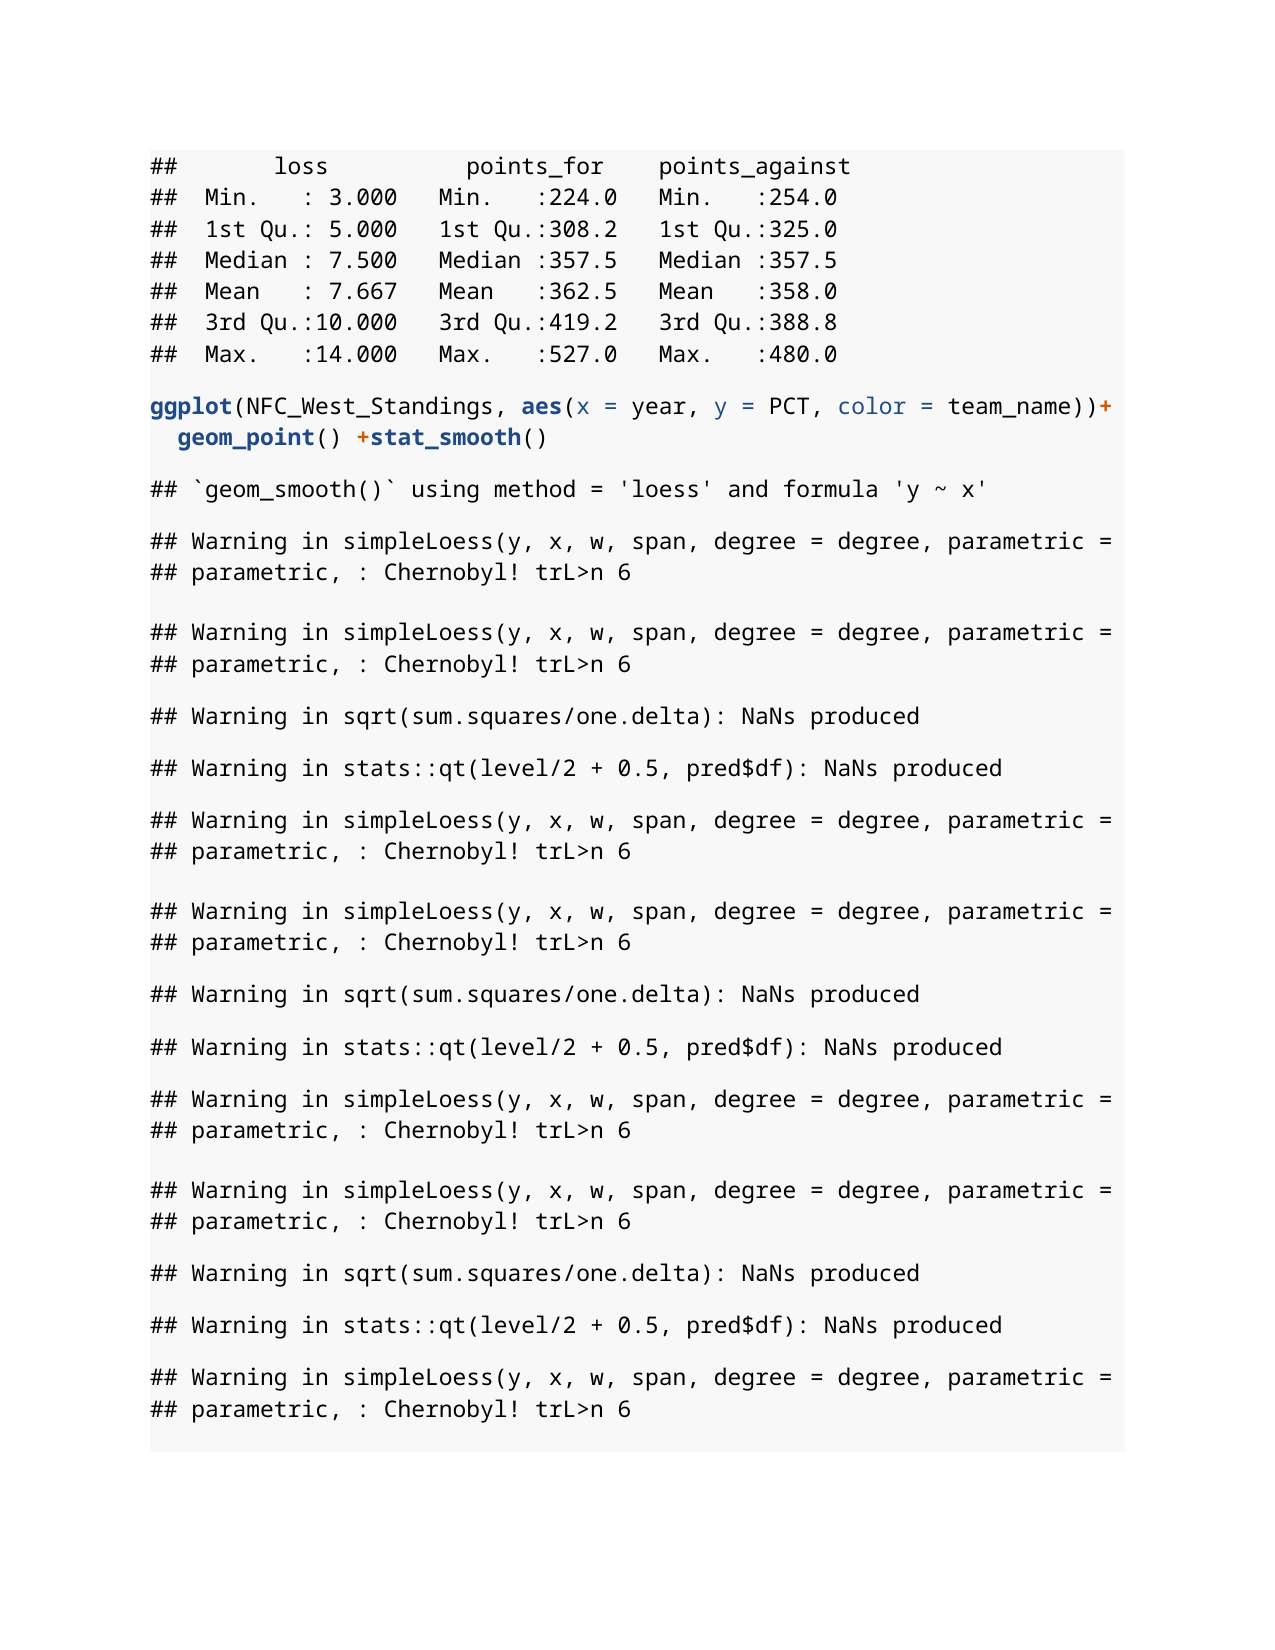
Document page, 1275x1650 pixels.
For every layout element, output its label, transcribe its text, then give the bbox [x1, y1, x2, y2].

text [150, 1361, 1125, 1452]
text ## Warning in sqrt(sum.squares/one.delta): NaNs produced [150, 699, 1125, 731]
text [150, 150, 1125, 369]
text ## Warning in stats::qt(level/2 + 0.5, pred$df): NaNs produced [150, 1309, 1125, 1340]
text ## Warning in stats::qt(level/2 + 0.5, pred$df): NaNs produced [150, 752, 1125, 783]
text ## Warning in sqrt(sum.squares/one.delta): NaNs produced [150, 1257, 1125, 1288]
text ## `geom_smooth()` using method = 'loess' and formula 'y ~ x' [150, 473, 1125, 504]
text ggplot(NFC_West_Standings, aes(x = year, y = PCT, color = team_name))+ geom_point() +stat_smooth() [150, 389, 1125, 452]
text ## Warning in sqrt(sum.squares/one.delta): NaNs produced [150, 978, 1125, 1009]
text ## Warning in stats::qt(level/2 + 0.5, pred$df): NaNs produced [150, 1030, 1125, 1062]
